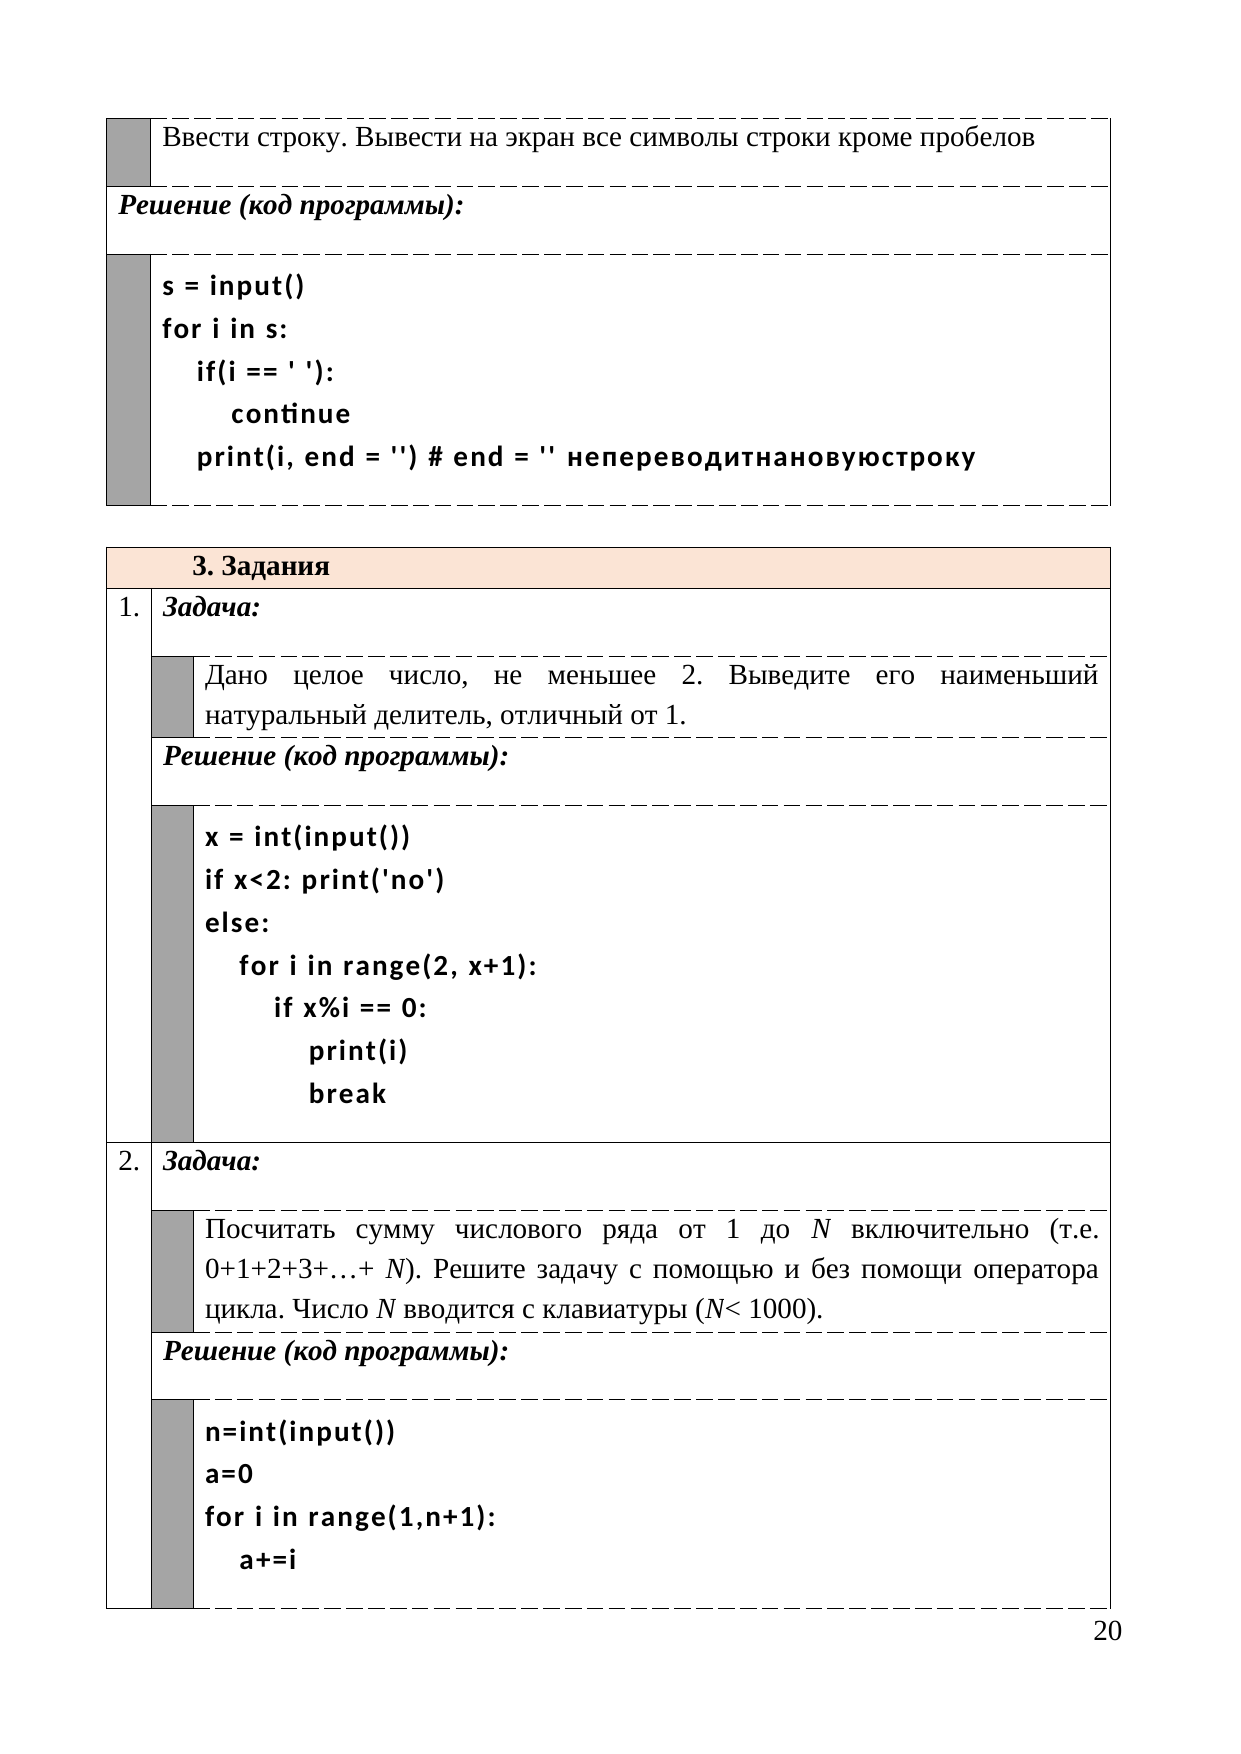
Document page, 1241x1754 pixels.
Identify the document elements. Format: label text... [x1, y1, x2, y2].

table_cell 1. [107, 589, 151, 1142]
table_cell [107, 255, 150, 505]
table_cell s = input() for i in s: if(i == ' '): continue print(i, end = '') # end = '' непереводитнановуюстроку [151, 254, 1110, 505]
table_header 3. Задания [107, 548, 1110, 588]
table_cell [152, 1211, 193, 1332]
table_cell [152, 806, 193, 1142]
table_cell Решение (код программы): [152, 1332, 1110, 1399]
table_cell [152, 657, 193, 737]
table_cell 2. [107, 1143, 151, 1608]
table_cell Дано целое число, не меньшее 2. Выведите его наименьший натуральный делитель, отличный от 1. [194, 656, 1110, 737]
table_cell Ввести строку. Вывести на экран все символы строки кроме пробелов [151, 118, 1110, 186]
table_cell x = int(input()) if x<2: print('no') else: for i in range(2, x+1): if x%i == 0: print(i) break [194, 805, 1110, 1142]
table_cell [107, 119, 150, 186]
table_cell Посчитать сумму числового ряда от 1 до N включительно (т.е. 0+1+2+3+…+ N). Решите задачу с помощью и без помощи оператора цикла. Число N вводится с клавиатуры (N< 1000). [194, 1210, 1110, 1332]
table_cell [152, 1400, 193, 1608]
table_cell Решение (код программы): [107, 186, 1110, 254]
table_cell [194, 1399, 1110, 1608]
table_cell Решение (код программы): [152, 737, 1110, 805]
table_cell Задача: [152, 589, 1110, 656]
table_cell Задача: [152, 1143, 1110, 1210]
